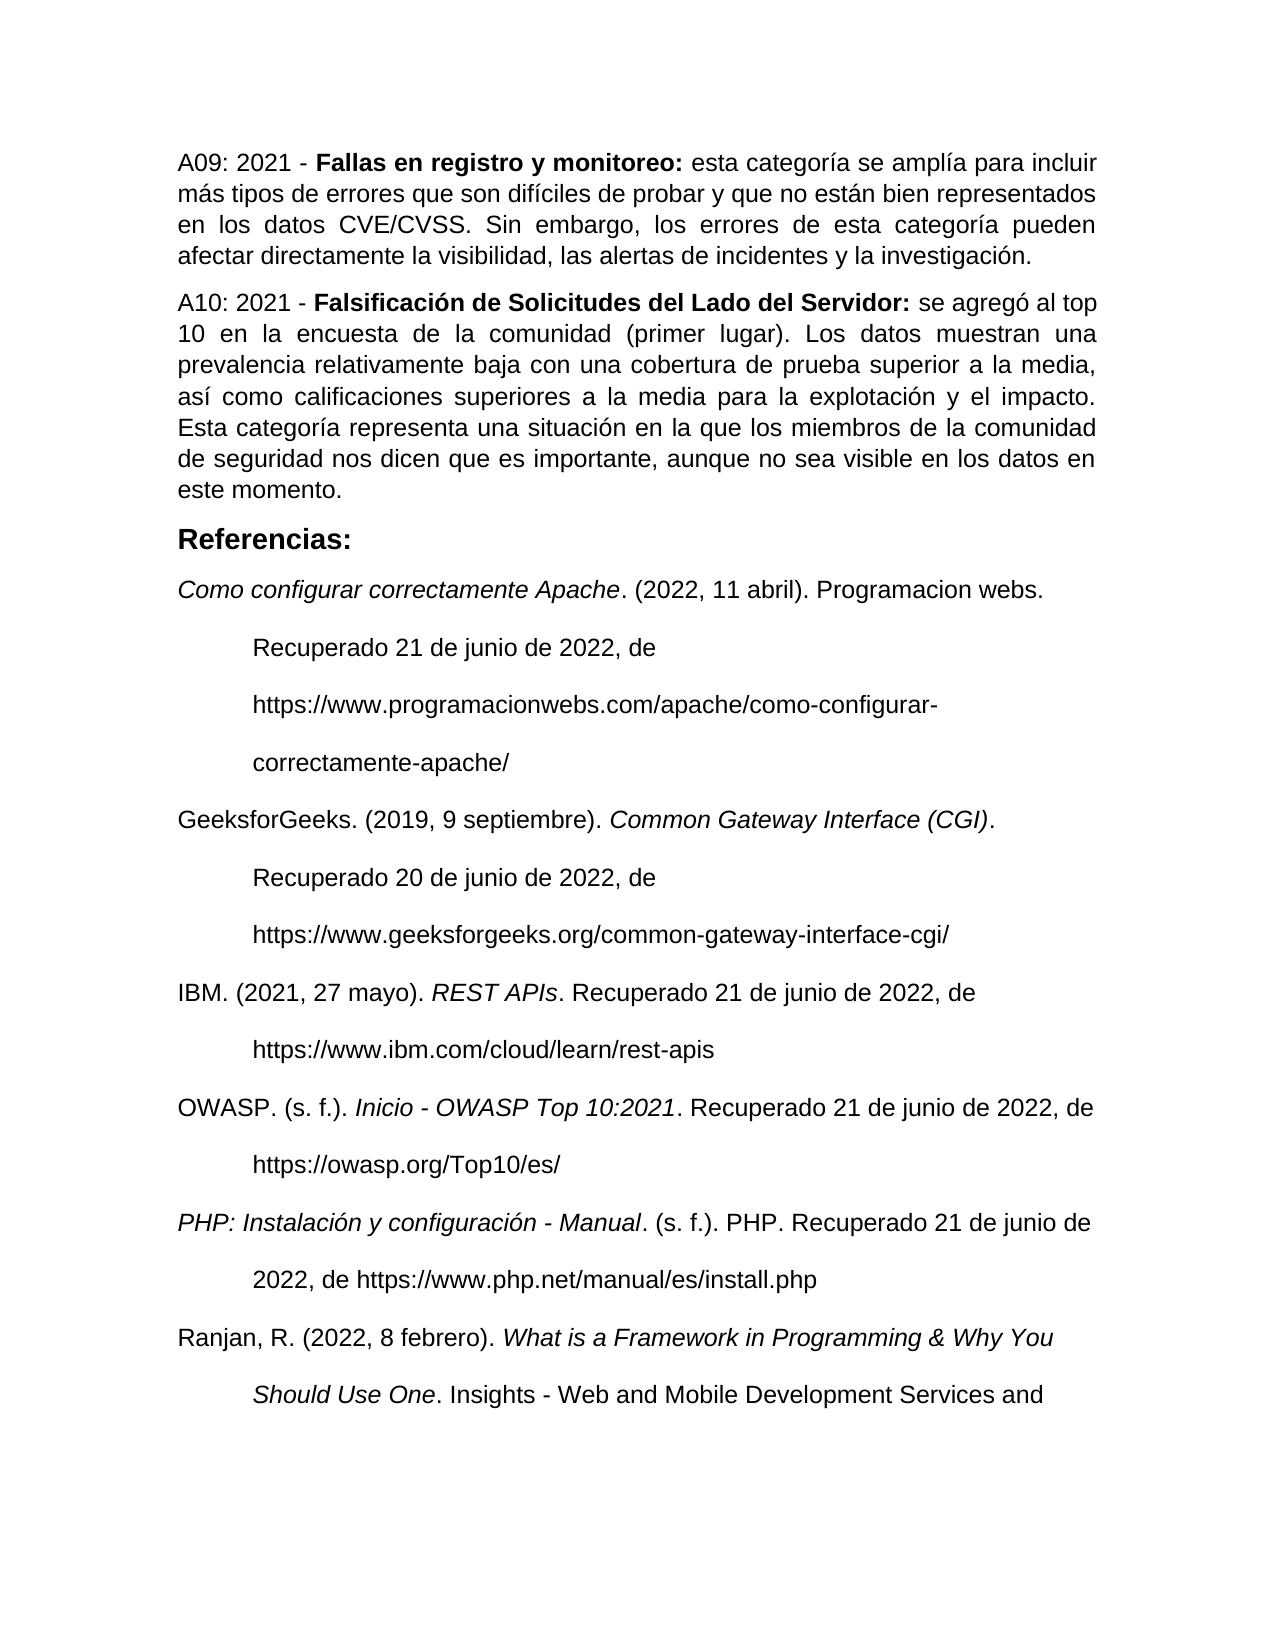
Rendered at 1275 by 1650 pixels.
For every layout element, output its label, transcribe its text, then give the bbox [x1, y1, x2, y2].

text Referencias: [177, 522, 1098, 556]
text PHP: Instalación y configuración - Manual. (s. f.). PHP. Recuperado 21 de junio de 2022, de https://www.php.net/manual/es/install.php [177, 1208, 1098, 1294]
text Como configurar correctamente Apache. (2022, 11 abril). Programacion webs. Recuperado 21 de junio de 2022, de https://www.programacionwebs.com/apache/como-configurar-correctamente-apache/ [177, 575, 1098, 776]
text GeeksforGeeks. (2019, 9 septiembre). Common Gateway Interface (CGI). Recuperado 20 de junio de 2022, de https://www.geeksforgeeks.org/common-gateway-interface-cgi/ [177, 805, 1098, 949]
text OWASP. (s. f.). Inicio - OWASP Top 10:2021. Recuperado 21 de junio de 2022, de https://owasp.org/Top10/es/ [177, 1093, 1098, 1179]
text A09: 2021 - Fallas en registro y monitoreo: esta categoría se amplía para incluir más tipos de errores que son difíciles de probar y que no están bien representados en los datos CVE/CVSS. Sin embargo, los errores de esta categoría pueden afectar directamente la visibilidad, las alertas de incidentes y la investigación. [177, 148, 1098, 269]
text A10: 2021 - Falsificación de Solicitudes del Lado del Servidor: se agregó al top 10 en la encuesta de la comunidad (primer lugar). Los datos muestran una prevalencia relativamente baja con una cobertura de prueba superior a la media, así como calificaciones superiores a la media para la explotación y el impacto. Esta categoría representa una situación en la que los miembros de la comunidad de seguridad nos dicen que es importante, aunque no sea visible en los datos en este momento. [177, 288, 1098, 503]
text IBM. (2021, 27 mayo). REST APIs. Recuperado 21 de junio de 2022, de https://www.ibm.com/cloud/learn/rest-apis [177, 978, 1098, 1064]
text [177, 1323, 1098, 1409]
